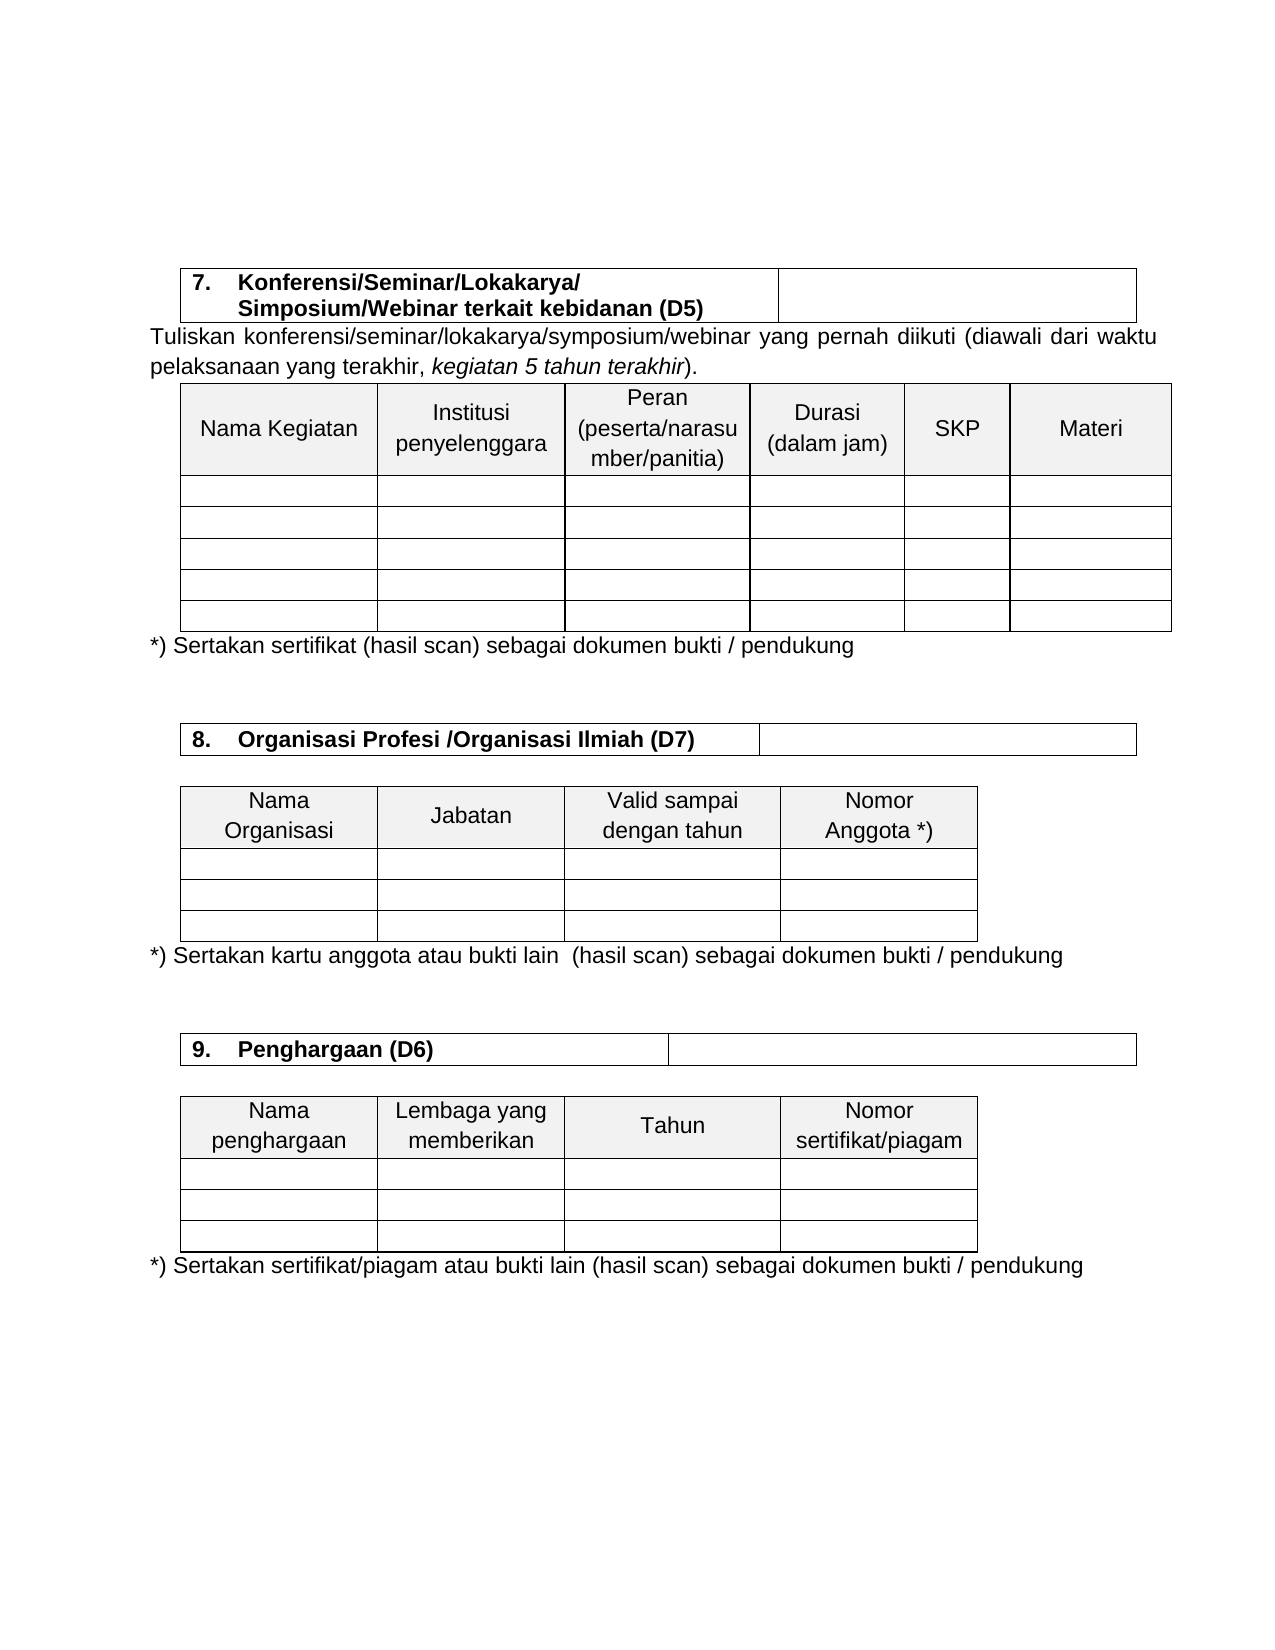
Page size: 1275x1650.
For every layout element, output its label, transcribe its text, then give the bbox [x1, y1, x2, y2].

text Tuliskan konferensi/seminar/lokakarya/symposium/webinar yang pernah diikuti (diawali dari waktu pelaksanaan yang terakhir, kegiatan 5 tahun terakhir). [150, 323, 1158, 379]
table_cell [565, 880, 780, 910]
table_cell [378, 507, 564, 537]
table_cell [378, 476, 564, 506]
table_cell [378, 570, 564, 600]
text *) Sertakan sertifikat/piagam atau bukti lain (hasil scan) sebagai dokumen bukti / pendukung [150, 1252, 1158, 1279]
table_header Valid sampai dengan tahun [565, 787, 780, 847]
table_cell [751, 476, 904, 506]
table_cell [566, 601, 749, 631]
table_cell [378, 1159, 564, 1189]
table_header Nama Organisasi [181, 787, 377, 847]
table_cell [781, 1221, 977, 1251]
table_cell [1011, 570, 1171, 600]
table_header Nama penghargaan [181, 1097, 377, 1158]
table_cell [181, 880, 377, 910]
table_cell [1011, 601, 1171, 631]
table_cell [781, 880, 977, 910]
table_cell [751, 507, 904, 537]
table_cell [181, 1221, 377, 1251]
text *) Sertakan kartu anggota atau bukti lain (hasil scan) sebagai dokumen bukti / pendukung [150, 942, 1158, 969]
table_cell [378, 911, 564, 941]
table_cell [781, 849, 977, 879]
table_cell [566, 570, 749, 600]
table_cell [1011, 507, 1171, 537]
table_header Jabatan [378, 787, 564, 847]
table_cell [181, 601, 377, 631]
table_cell [1011, 476, 1171, 506]
table_cell [751, 601, 904, 631]
table_cell [751, 570, 904, 600]
table_cell [378, 1190, 564, 1220]
table_cell [565, 1190, 780, 1220]
table_cell [566, 507, 749, 537]
table_cell [565, 1221, 780, 1251]
table_cell [378, 880, 564, 910]
table_cell [781, 1190, 977, 1220]
table_header Nomor Anggota *) [781, 787, 977, 847]
table_header Tahun [565, 1097, 780, 1158]
table_header Materi [1011, 384, 1171, 475]
table_header Nomor sertifikat/piagam [781, 1097, 977, 1158]
table_cell [905, 601, 1009, 631]
table_cell [181, 1159, 377, 1189]
table_cell [566, 539, 749, 569]
table_header Durasi (dalam jam) [751, 384, 904, 475]
table_header Peran (peserta/narasumber/panitia) [566, 384, 749, 475]
table_cell [781, 1159, 977, 1189]
table_cell [751, 539, 904, 569]
table_cell [181, 1190, 377, 1220]
table_cell [905, 539, 1009, 569]
table_cell [565, 1159, 780, 1189]
table_cell [565, 911, 780, 941]
table_cell [905, 570, 1009, 600]
table_cell [905, 507, 1009, 537]
table_cell [181, 911, 377, 941]
table_cell [378, 849, 564, 879]
table_cell [566, 476, 749, 506]
table_header Organisasi Profesi /Organisasi Ilmiah (D7) [181, 724, 759, 755]
table_cell [781, 911, 977, 941]
table_header Penghargaan (D6) [181, 1034, 668, 1065]
table_header Nama Kegiatan [181, 384, 377, 475]
table_header Konferensi/Seminar/Lokakarya/ Simposium/Webinar terkait kebidanan (D5) [181, 269, 778, 322]
table_header [779, 269, 1136, 322]
table_cell [181, 476, 377, 506]
text *) Sertakan sertifikat (hasil scan) sebagai dokumen bukti / pendukung [150, 632, 1158, 658]
table_cell [181, 849, 377, 879]
table_header SKP [905, 384, 1009, 475]
table_cell [565, 849, 780, 879]
table_header [760, 724, 1136, 755]
table_cell [181, 539, 377, 569]
table_cell [378, 539, 564, 569]
table_cell [181, 507, 377, 537]
table_cell [181, 570, 377, 600]
table_header Lembaga yang memberikan [378, 1097, 564, 1158]
table_header [669, 1034, 1136, 1065]
table_cell [378, 1221, 564, 1251]
table_cell [1011, 539, 1171, 569]
table_cell [905, 476, 1009, 506]
table_cell [378, 601, 564, 631]
table_header Institusi penyelenggara [378, 384, 564, 475]
